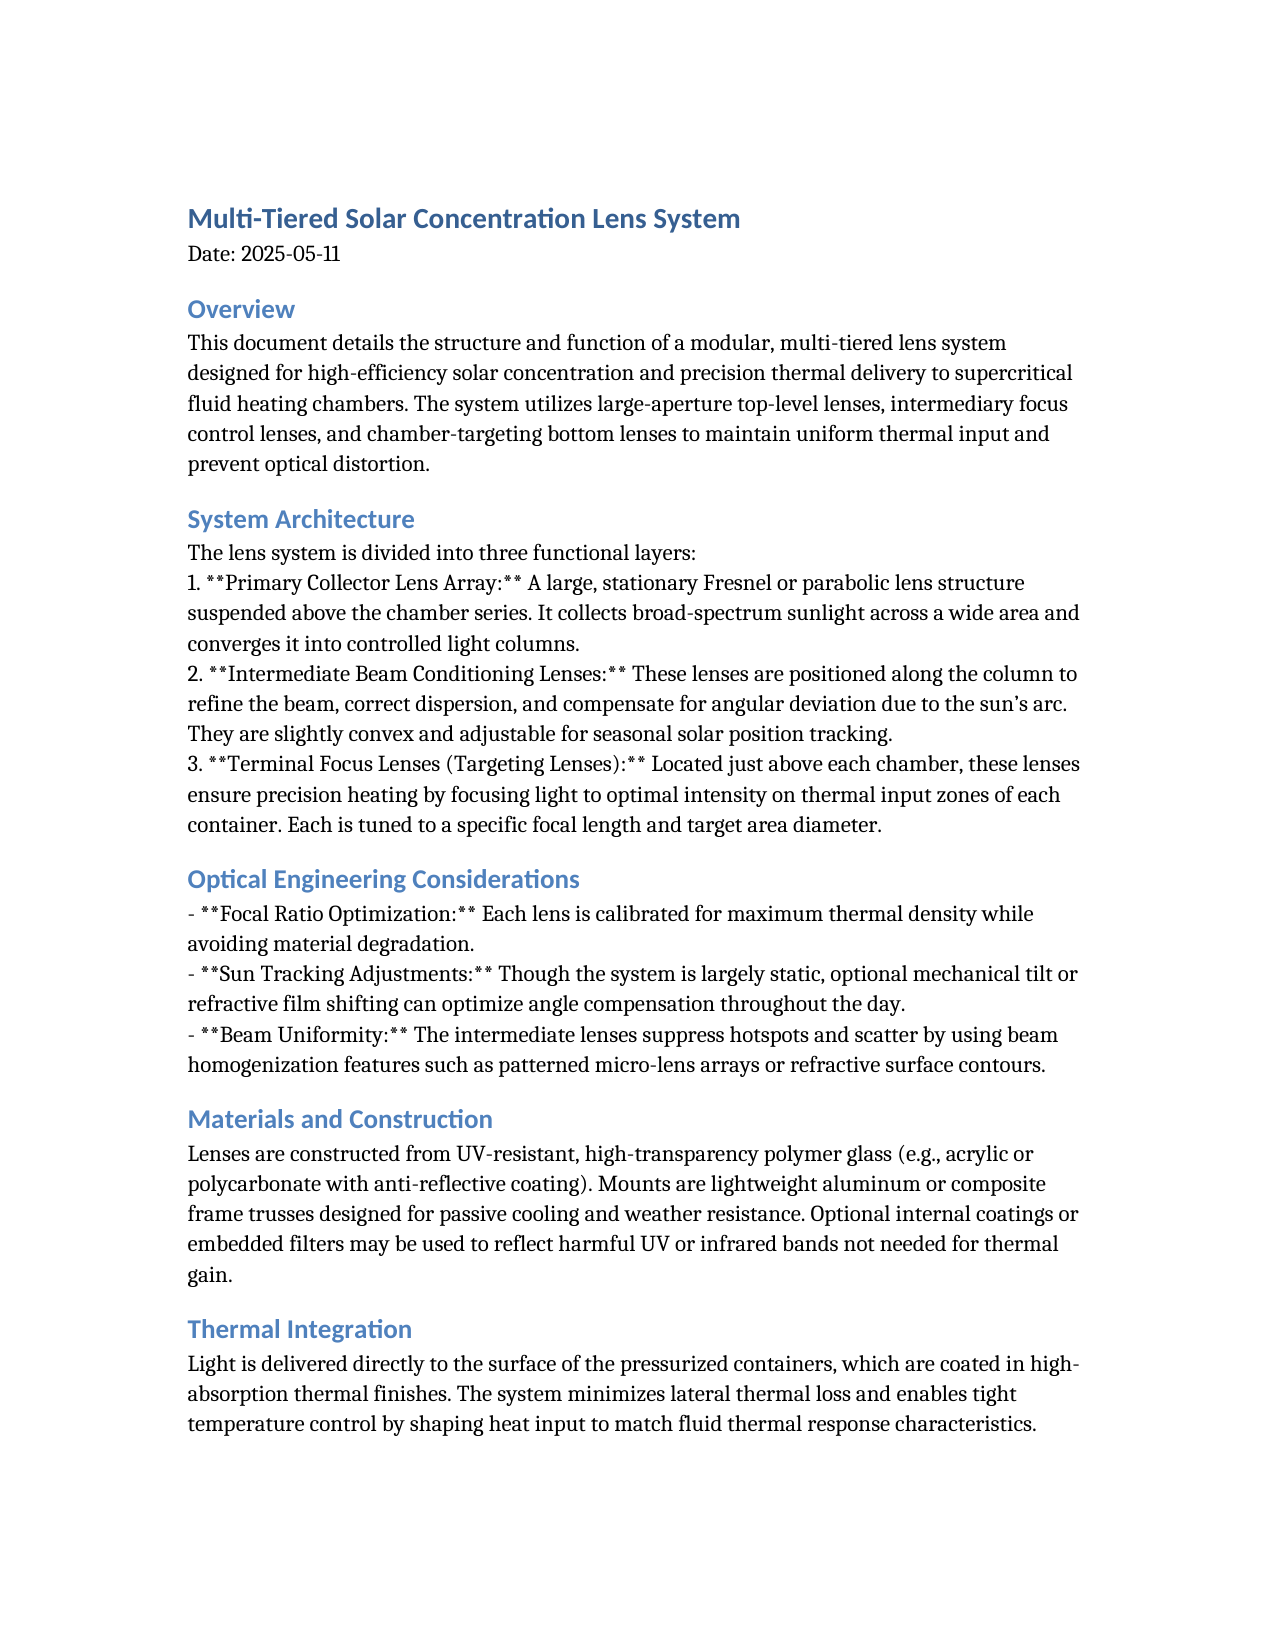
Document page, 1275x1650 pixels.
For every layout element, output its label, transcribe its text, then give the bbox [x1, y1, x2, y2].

subtitle Overview [187, 292, 1087, 325]
text This document details the structure and function of a modular, multi-tiered lens system designed for high-efficiency solar concentration and precision thermal delivery to supercritical fluid heating chambers. The system utilizes large-aperture top-level lenses, intermediary focus control lenses, and chamber-targeting bottom lenses to maintain uniform thermal input and prevent optical distortion. [187, 330, 1087, 477]
subtitle Multi-Tiered Solar Concentration Lens System [187, 200, 1087, 236]
text Light is delivered directly to the surface of the pressurized containers, which are coated in high-absorption thermal finishes. The system minimizes lateral thermal loss and enables tight temperature control by shaping heat input to match fluid thermal response characteristics. [187, 1350, 1087, 1437]
subtitle System Architecture [187, 502, 1087, 535]
text The lens system is divided into three functional layers: 1. **Primary Collector Lens Array:** A large, stationary Fresnel or parabolic lens structure suspended above the chamber series. It collects broad-spectrum sunlight across a wide area and converges it into controlled light columns. 2. **Intermediate Beam Conditioning Lenses:** These lenses are positioned along the column to refine the beam, correct dispersion, and compensate for angular deviation due to the sun’s arc. They are slightly convex and adjustable for seasonal solar position tracking. 3. **Terminal Focus Lenses (Targeting Lenses):** Located just above each chamber, these lenses ensure precision heating by focusing light to optimal intensity on thermal input zones of each container. Each is tuned to a specific focal length and target area diameter. [187, 540, 1087, 838]
text Date: 2025-05-11 [187, 241, 1087, 267]
subtitle Thermal Integration [187, 1312, 1087, 1345]
text - **Focal Ratio Optimization:** Each lens is calibrated for maximum thermal density while avoiding material degradation. - **Sun Tracking Adjustments:** Though the system is largely static, optional mechanical tilt or refractive film shifting can optimize angle compensation throughout the day. - **Beam Uniformity:** The intermediate lenses suppress hotspots and scatter by using beam homogenization features such as patterned micro-lens arrays or refractive surface contours. [187, 901, 1087, 1078]
subtitle Materials and Construction [187, 1103, 1087, 1136]
subtitle Optical Engineering Considerations [187, 863, 1087, 896]
text Lenses are constructed from UV-resistant, high-transparency polymer glass (e.g., acrylic or polycarbonate with anti-reflective coating). Mounts are lightweight aluminum or composite frame trusses designed for passive cooling and weather resistance. Optional internal coatings or embedded filters may be used to reflect harmful UV or infrared bands not needed for thermal gain. [187, 1141, 1087, 1288]
